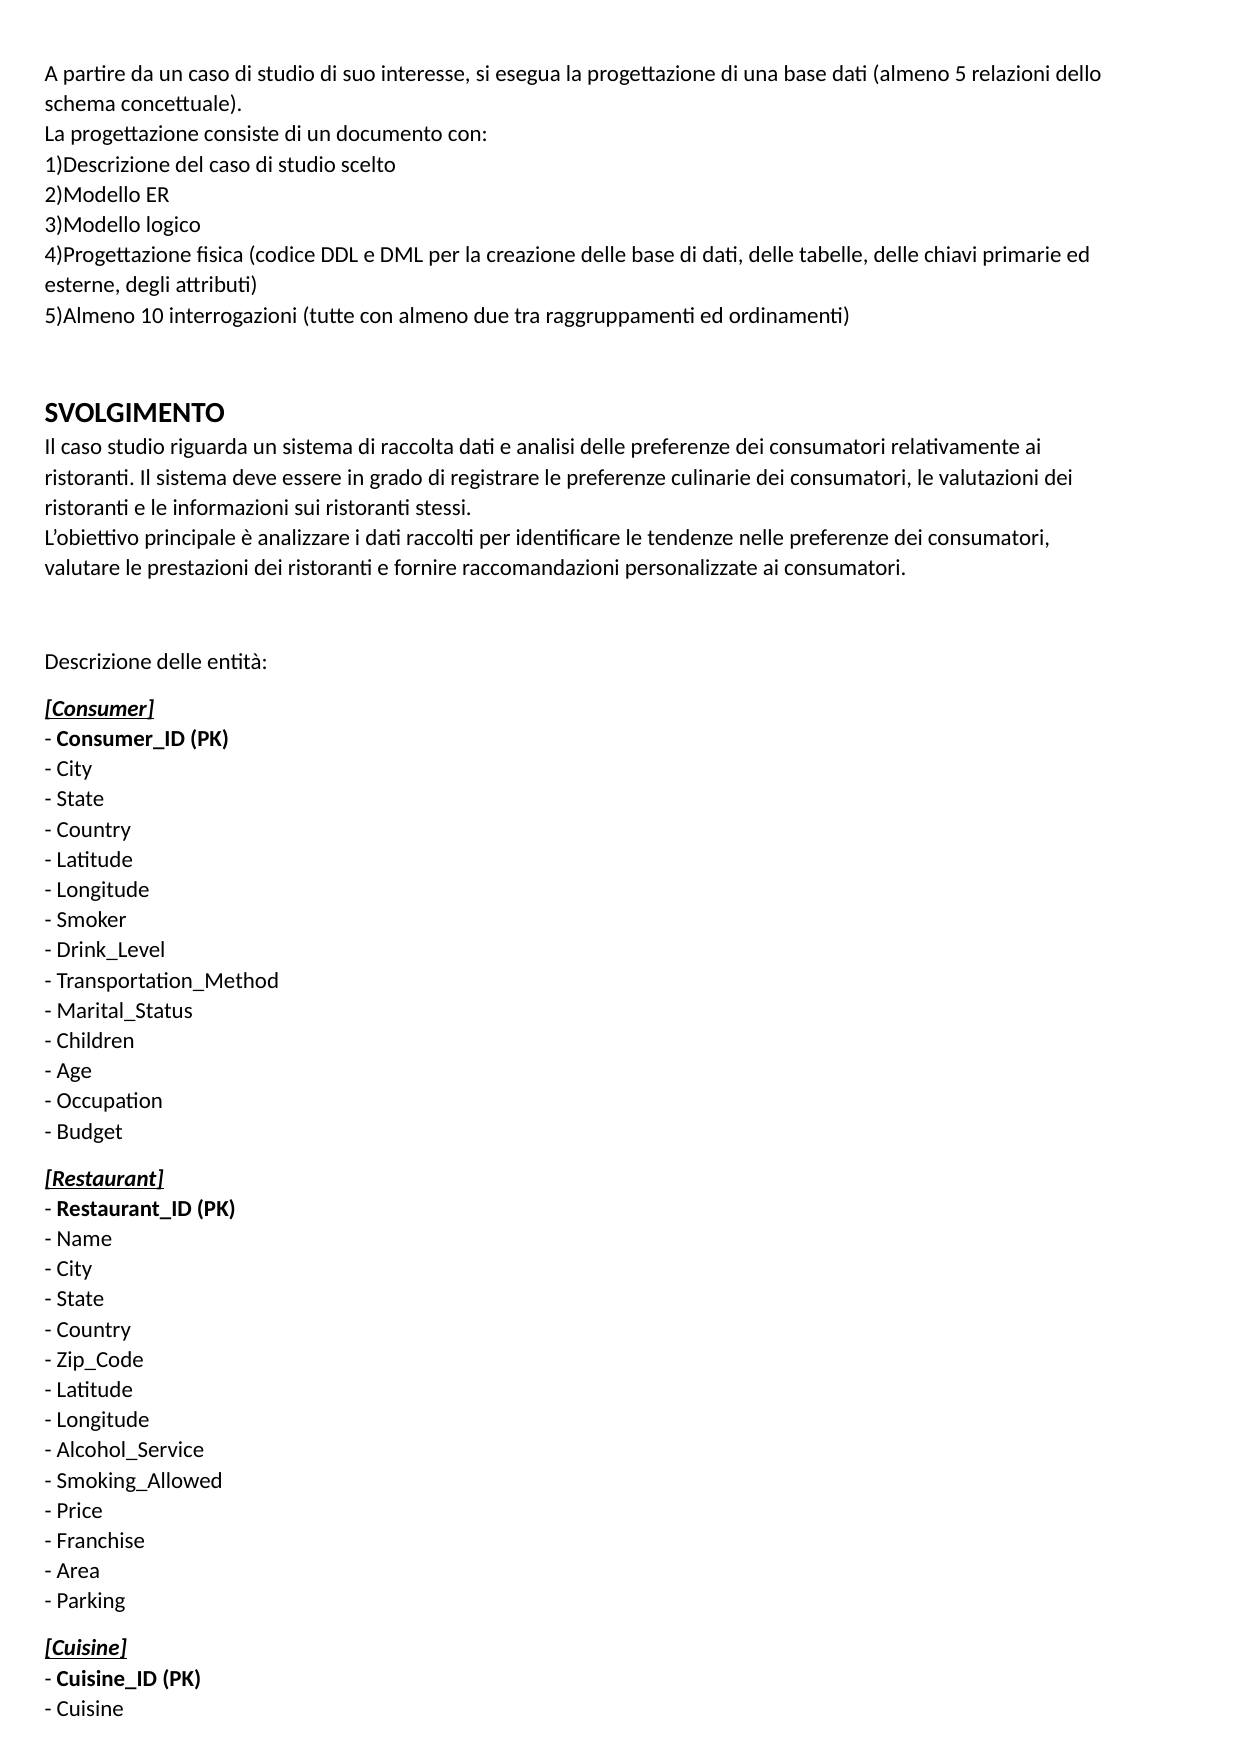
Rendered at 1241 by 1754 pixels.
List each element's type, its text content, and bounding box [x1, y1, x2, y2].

text [Consumer] - Consumer_ID (PK) - City - State - Country - Latitude - Longitude - Smoker - Drink_Level - Transportation_Method - Marital_Status - Children - Age - Occupation - Budget [44, 694, 1122, 1145]
text [Cuisine] - Cuisine_ID (PK) - Cuisine [44, 1633, 1122, 1722]
text [Restaurant] - Restaurant_ID (PK) - Name - City - State - Country - Zip_Code - Latitude - Longitude - Alcohol_Service - Smoking_Allowed - Price - Franchise - Area - Parking [44, 1164, 1122, 1614]
text SVOLGIMENTO Il caso studio riguarda un sistema di raccolta dati e analisi delle preferenze dei consumatori relativamente ai ristoranti. Il sistema deve essere in grado di registrare le preferenze culinarie dei consumatori, le valutazioni dei ristoranti e le informazioni sui ristoranti stessi. L’obiettivo principale è analizzare i dati raccolti per identificare le tendenze nelle preferenze dei consumatori, valutare le prestazioni dei ristoranti e fornire raccomandazioni personalizzate ai consumatori. [44, 394, 1122, 581]
text Descrizione delle entità: [44, 647, 1122, 675]
text A partire da un caso di studio di suo interesse, si esegua la progettazione di una base dati (almeno 5 relazioni dello schema concettuale). La progettazione consiste di un documento con: 1)Descrizione del caso di studio scelto 2)Modello ER 3)Modello logico 4)Progettazione fisica (codice DDL e DML per la creazione delle base di dati, delle tabelle, delle chiavi primarie ed esterne, degli attributi) 5)Almeno 10 interrogazioni (tutte con almeno due tra raggruppamenti ed ordinamenti) [44, 59, 1122, 329]
